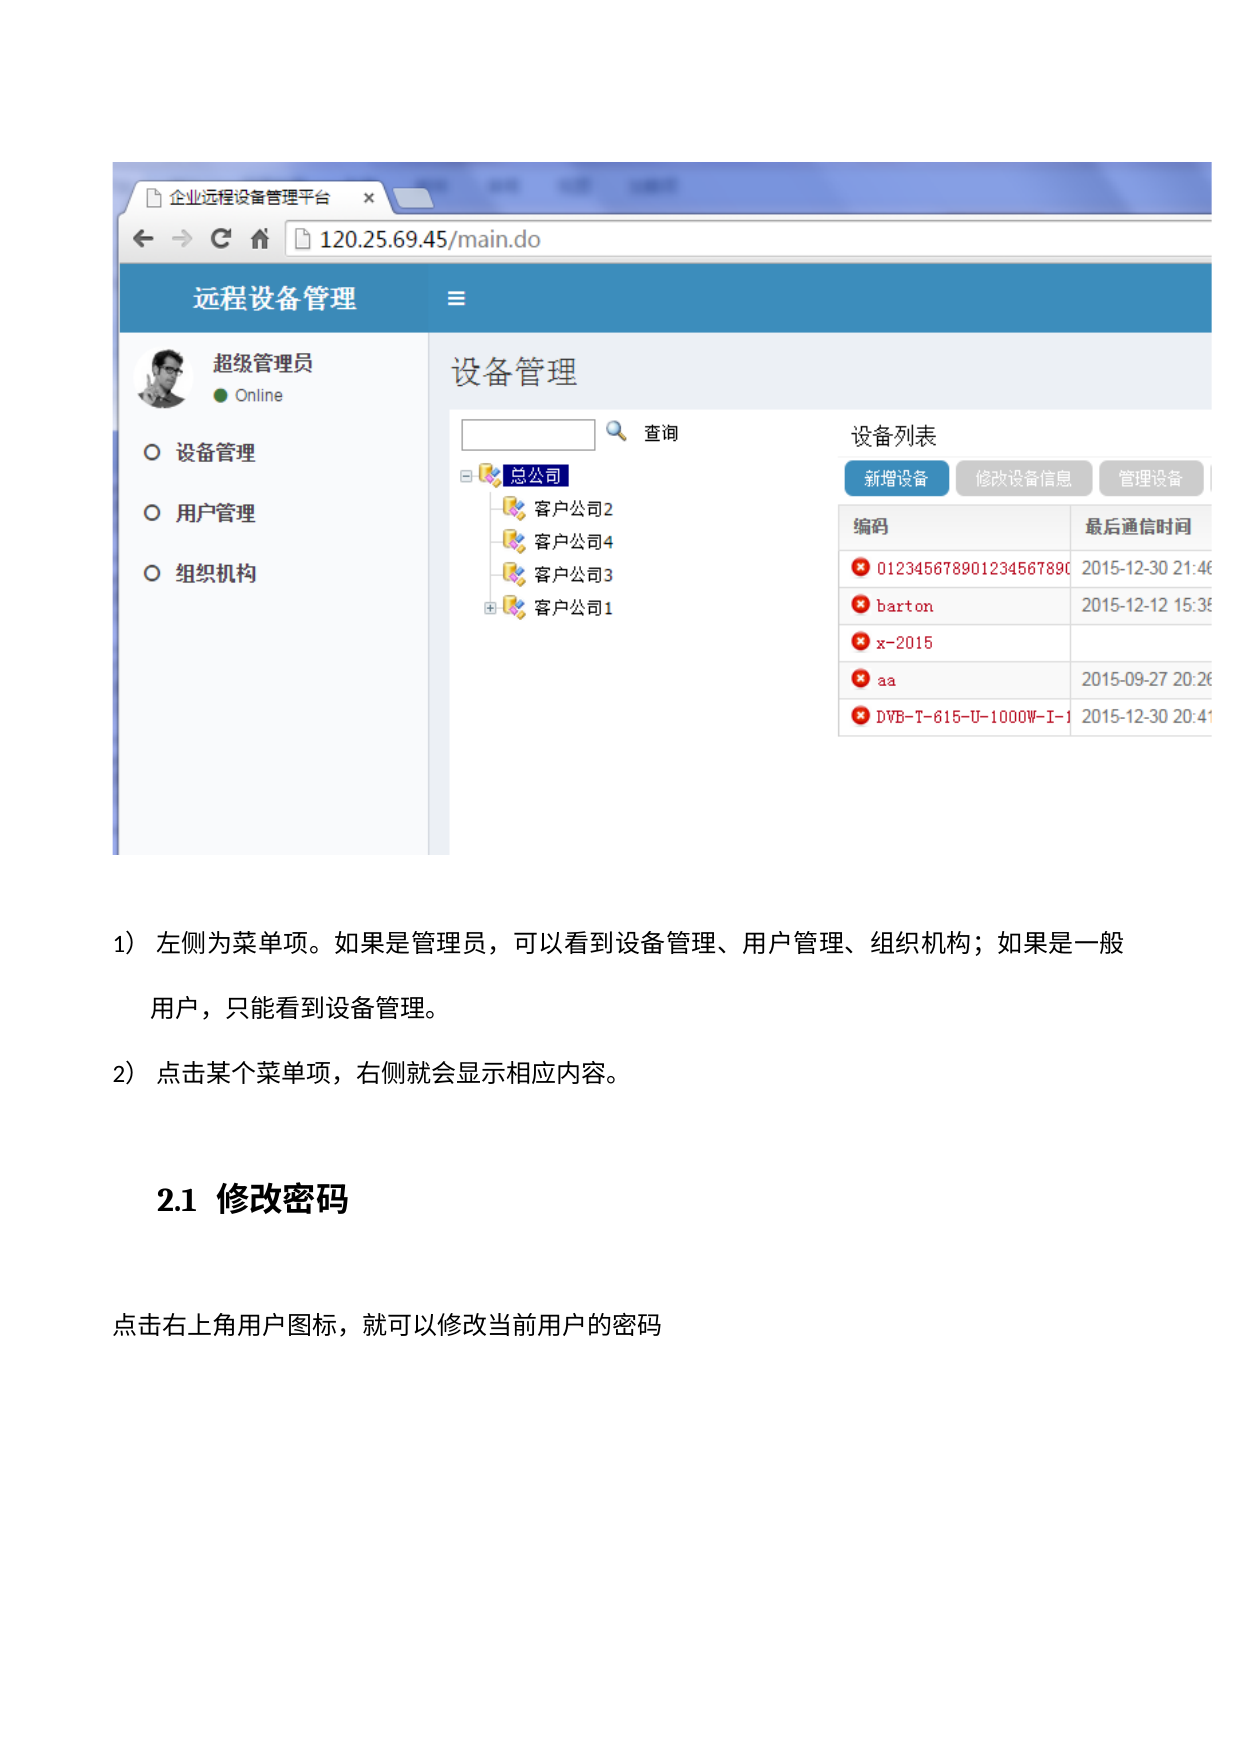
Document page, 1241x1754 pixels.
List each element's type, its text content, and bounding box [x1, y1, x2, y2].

picture [112, 162, 1212, 855]
list 左侧为菜单项。如果是管理员，可以看到设备管理、用户管理、组织机构；如果是一般用户，只能看到设备管理。 [112, 909, 1128, 1039]
subtitle 修改密码 [157, 1164, 1128, 1229]
text 点击右上角用户图标，就可以修改当前用户的密码 [112, 1291, 1128, 1356]
list 点击某个菜单项，右侧就会显示相应内容。 [112, 1039, 1128, 1104]
